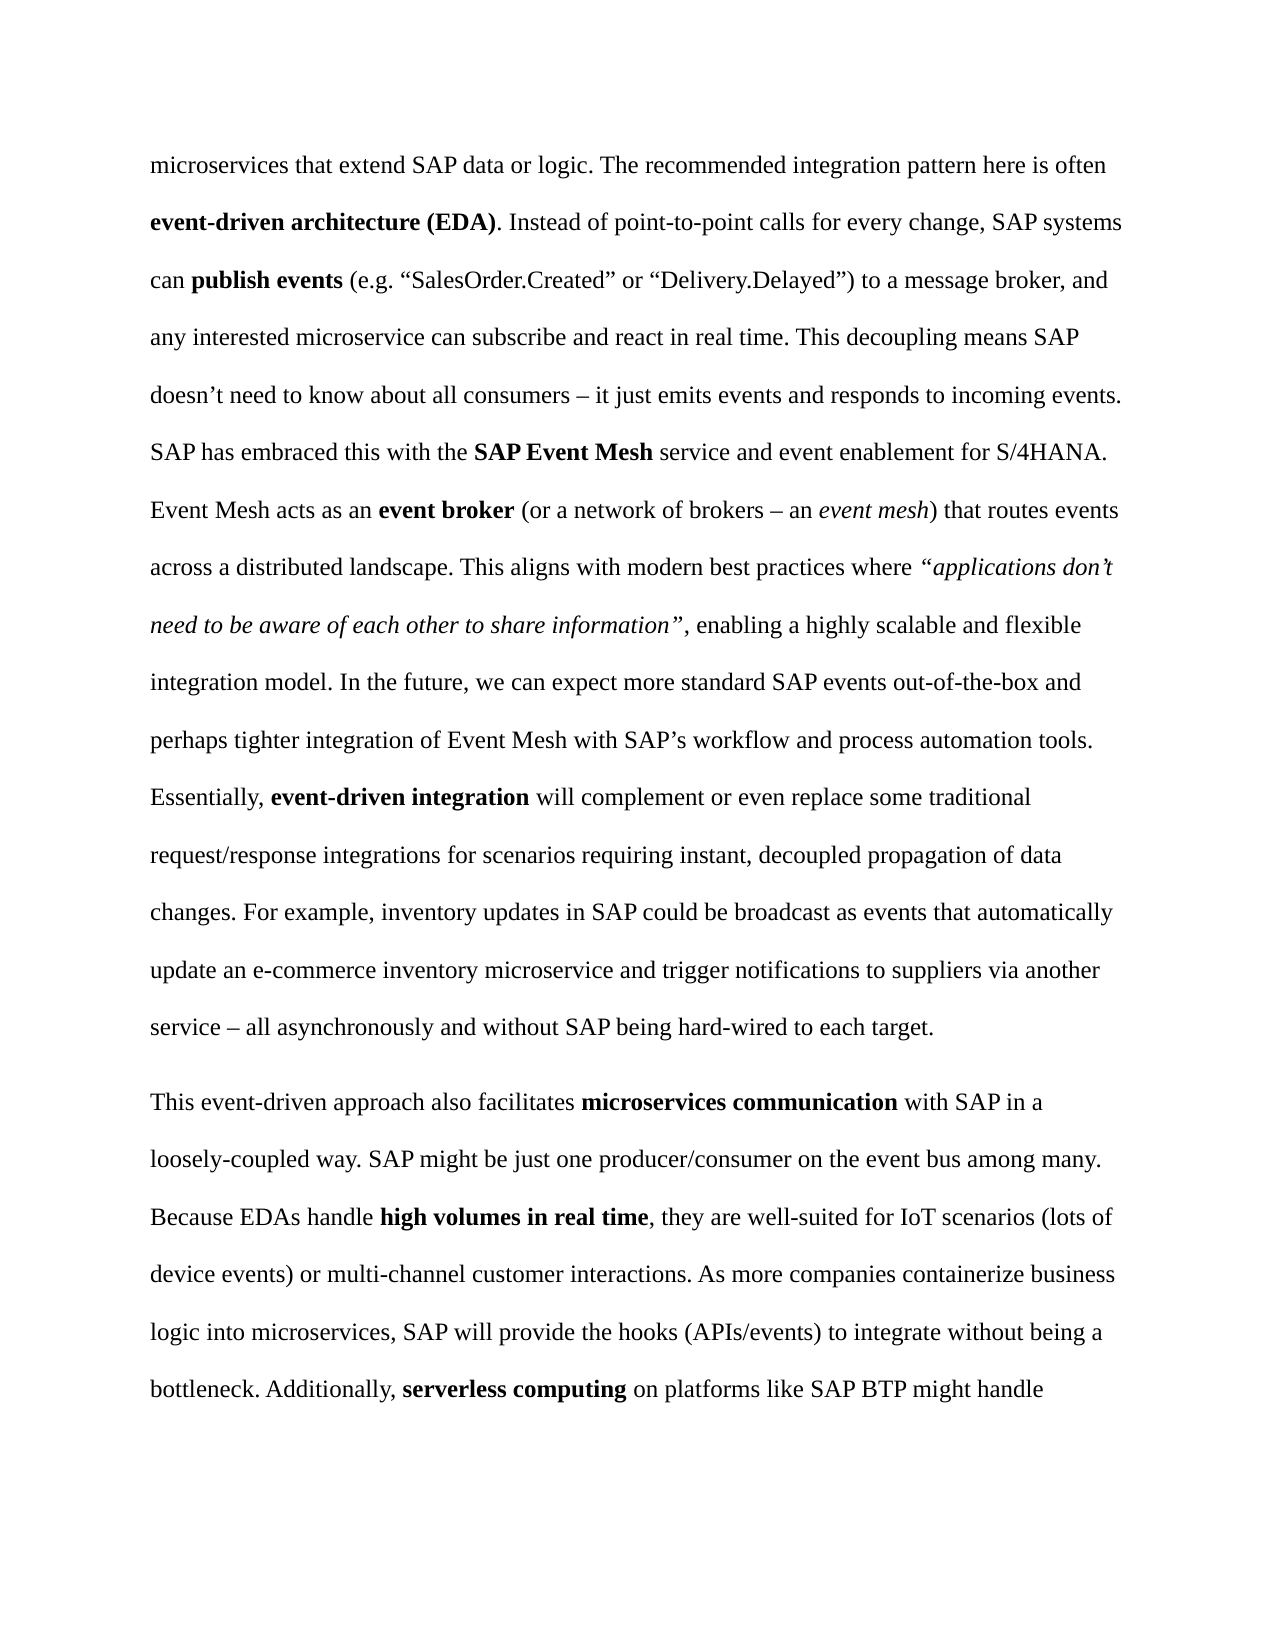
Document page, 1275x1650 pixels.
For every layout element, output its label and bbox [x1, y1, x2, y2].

text [150, 1087, 1125, 1403]
text [150, 150, 1125, 1041]
